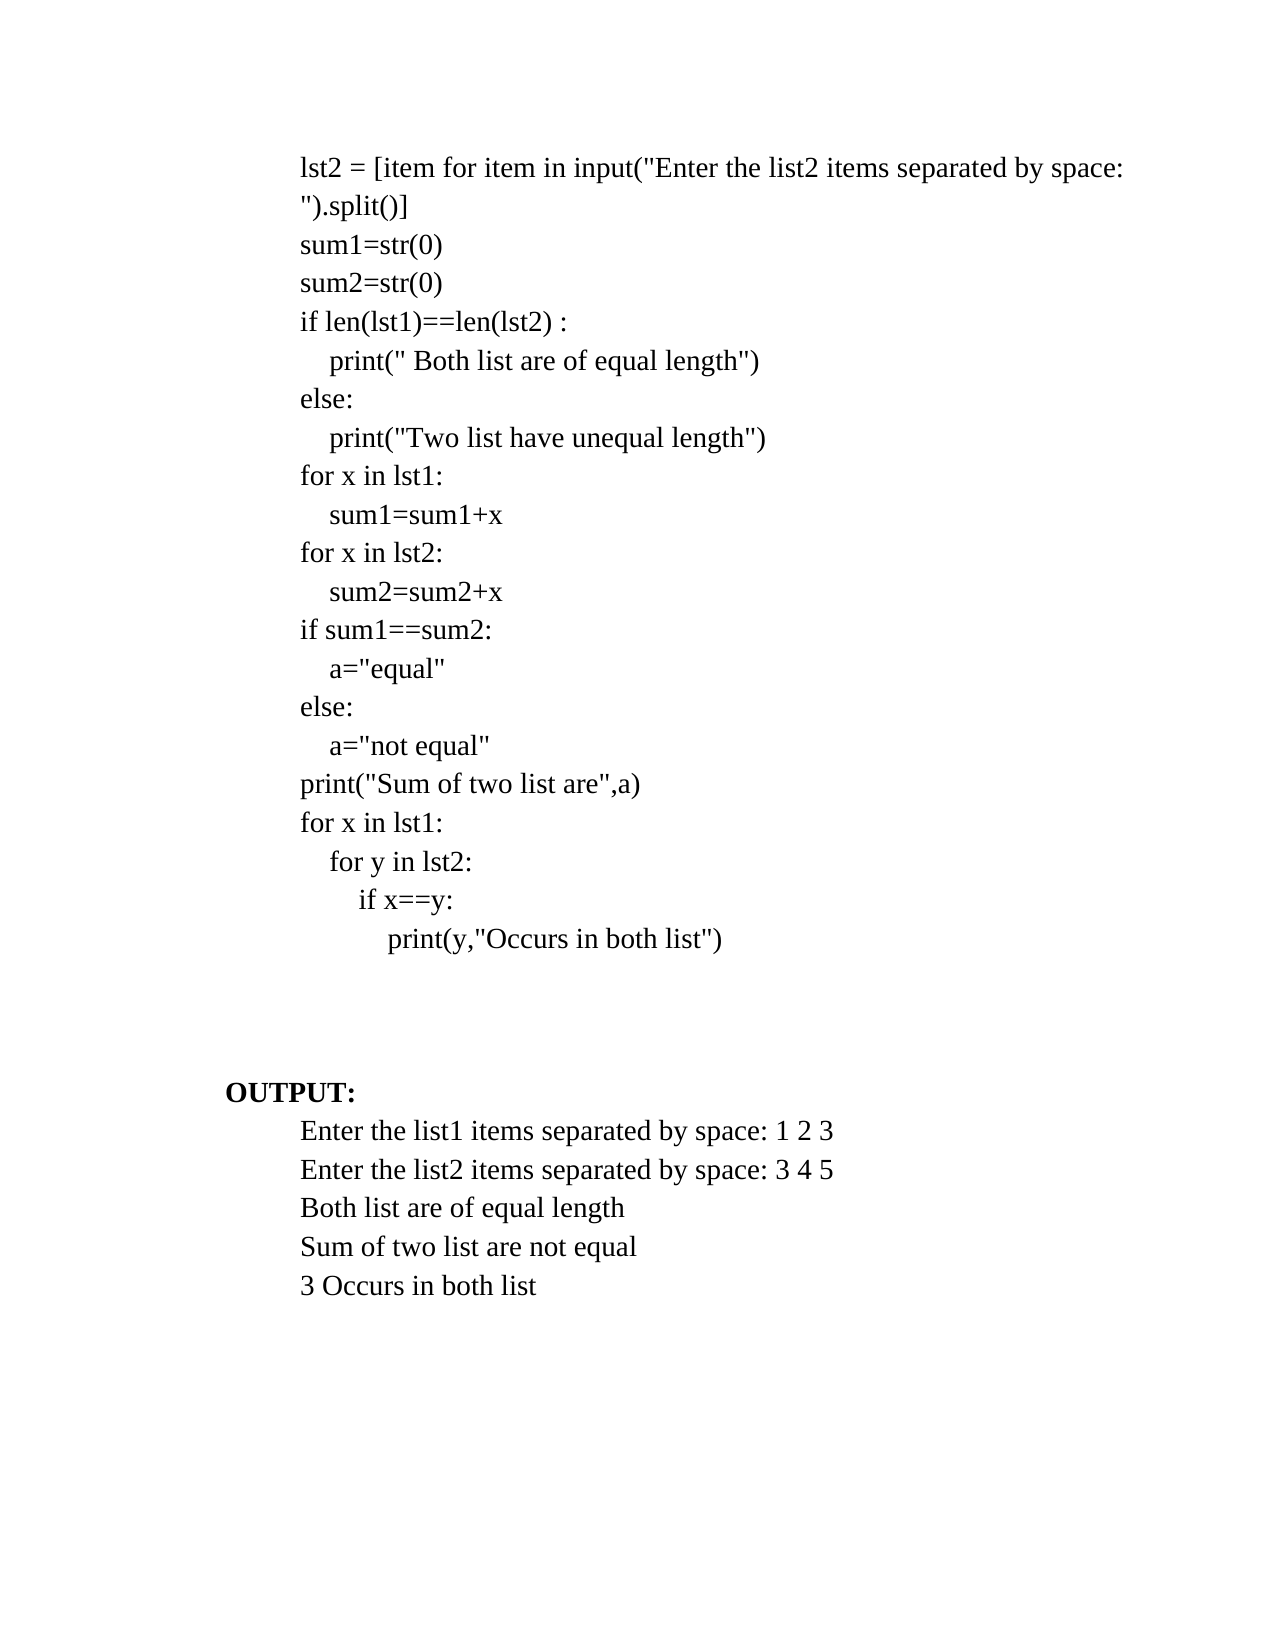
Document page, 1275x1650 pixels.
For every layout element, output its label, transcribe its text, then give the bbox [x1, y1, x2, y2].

text Sum of two list are not equal [300, 1229, 1125, 1263]
text sum1=str(0) [300, 227, 1125, 261]
text a="equal" [300, 651, 1125, 684]
text if len(lst1)==len(lst2) : [300, 304, 1125, 338]
text for x in lst2: [300, 535, 1125, 569]
text Enter the list2 items separated by space: 3 4 5 [300, 1152, 1125, 1186]
text OUTPUT: [225, 1075, 1125, 1108]
text sum1=sum1+x [300, 497, 1125, 530]
text if x==y: [300, 882, 1125, 916]
text Enter the list1 items separated by space: 1 2 3 [300, 1113, 1125, 1147]
text sum2=sum2+x [300, 574, 1125, 607]
text Both list are of equal length [300, 1191, 1125, 1224]
text a="not equal" [300, 728, 1125, 762]
text print("Two list have unequal length") [300, 420, 1125, 453]
text else: [300, 689, 1125, 723]
text print(y,"Occurs in both list") [300, 921, 1125, 954]
text sum2=str(0) [300, 266, 1125, 299]
text print(" Both list are of equal length") [300, 343, 1125, 376]
text print("Sum of two list are",a) [300, 767, 1125, 800]
text for x in lst1: [300, 458, 1125, 492]
text else: [300, 381, 1125, 415]
text lst2 = [item for item in input("Enter the list2 items separated by space: ").split()] [300, 150, 1125, 222]
text 3 Occurs in both list [300, 1268, 1125, 1301]
text if sum1==sum2: [300, 612, 1125, 646]
text for x in lst1: [300, 805, 1125, 839]
text for y in lst2: [300, 844, 1125, 877]
